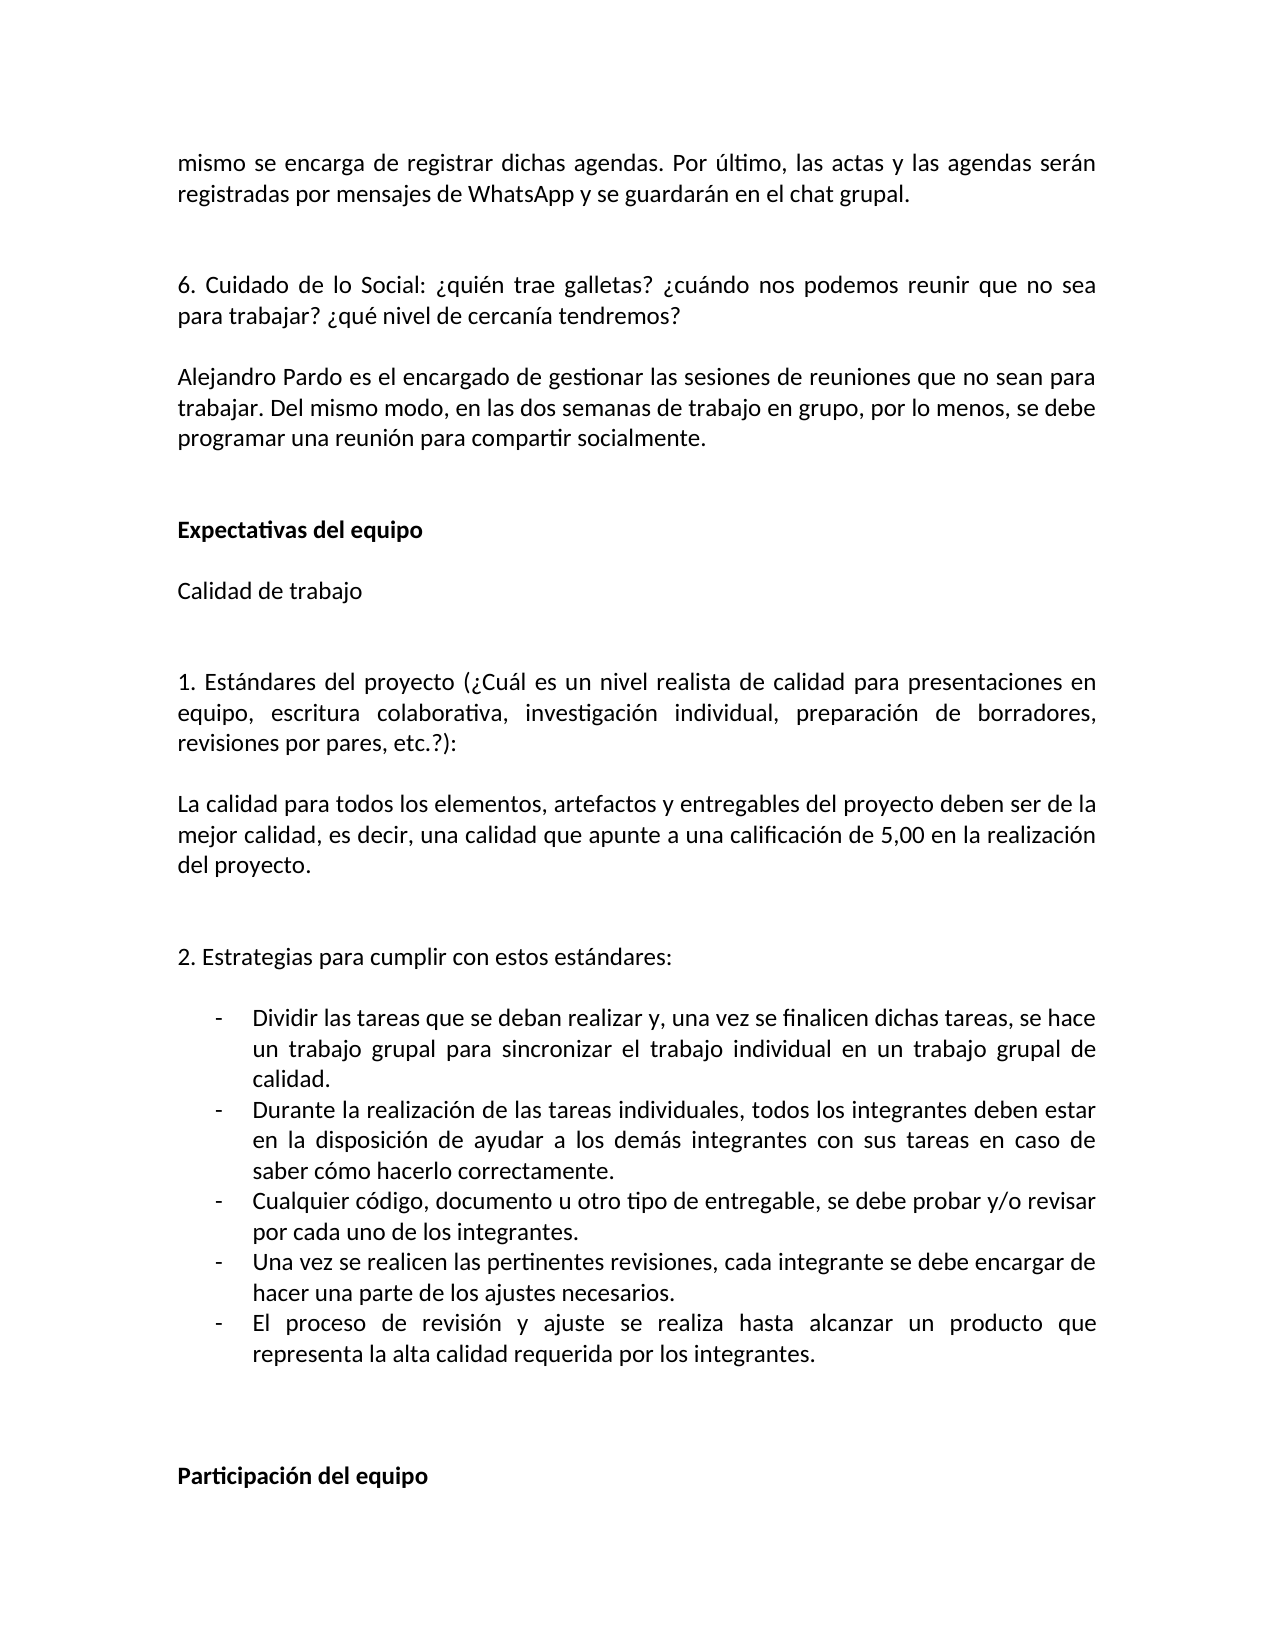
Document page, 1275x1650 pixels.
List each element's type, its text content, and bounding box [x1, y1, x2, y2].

list Una vez se realicen las pertinentes revisiones, cada integrante se debe encargar de hacer una parte de los ajustes necesarios. [215, 1246, 1098, 1307]
text La calidad para todos los elementos, artefactos y entregables del proyecto deben ser de la mejor calidad, es decir, una calidad que apunte a una calificación de 5,00 en la realización del proyecto. [177, 788, 1098, 880]
list El proceso de revisión y ajuste se realiza hasta alcanzar un producto que representa la alta calidad requerida por los integrantes. [215, 1307, 1098, 1368]
text Expectativas del equipo [177, 514, 1098, 544]
text Alejandro Pardo es el encargado de gestionar las sesiones de reuniones que no sean para trabajar. Del mismo modo, en las dos semanas de trabajo en grupo, por lo menos, se debe programar una reunión para compartir socialmente. [177, 361, 1098, 453]
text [177, 148, 1098, 209]
list Durante la realización de las tareas individuales, todos los integrantes deben estar en la disposición de ayudar a los demás integrantes con sus tareas en caso de saber cómo hacerlo correctamente. [215, 1094, 1098, 1185]
text Calidad de trabajo [177, 575, 1098, 605]
text 1. Estándares del proyecto (¿Cuál es un nivel realista de calidad para presentaciones en equipo, escritura colaborativa, investigación individual, preparación de borradores, revisiones por pares, etc.?): [177, 666, 1098, 758]
list Cualquier código, documento u otro tipo de entregable, se debe probar y/o revisar por cada uno de los integrantes. [215, 1185, 1098, 1246]
list Dividir las tareas que se deban realizar y, una vez se finalicen dichas tareas, se hace un trabajo grupal para sincronizar el trabajo individual en un trabajo grupal de calidad. [215, 1002, 1098, 1094]
text 2. Estrategias para cumplir con estos estándares: [177, 941, 1098, 972]
text 6. Cuidado de lo Social: ¿quién trae galletas? ¿cuándo nos podemos reunir que no sea para trabajar? ¿qué nivel de cercanía tendremos? [177, 270, 1098, 331]
text Participación del equipo [177, 1460, 1098, 1491]
